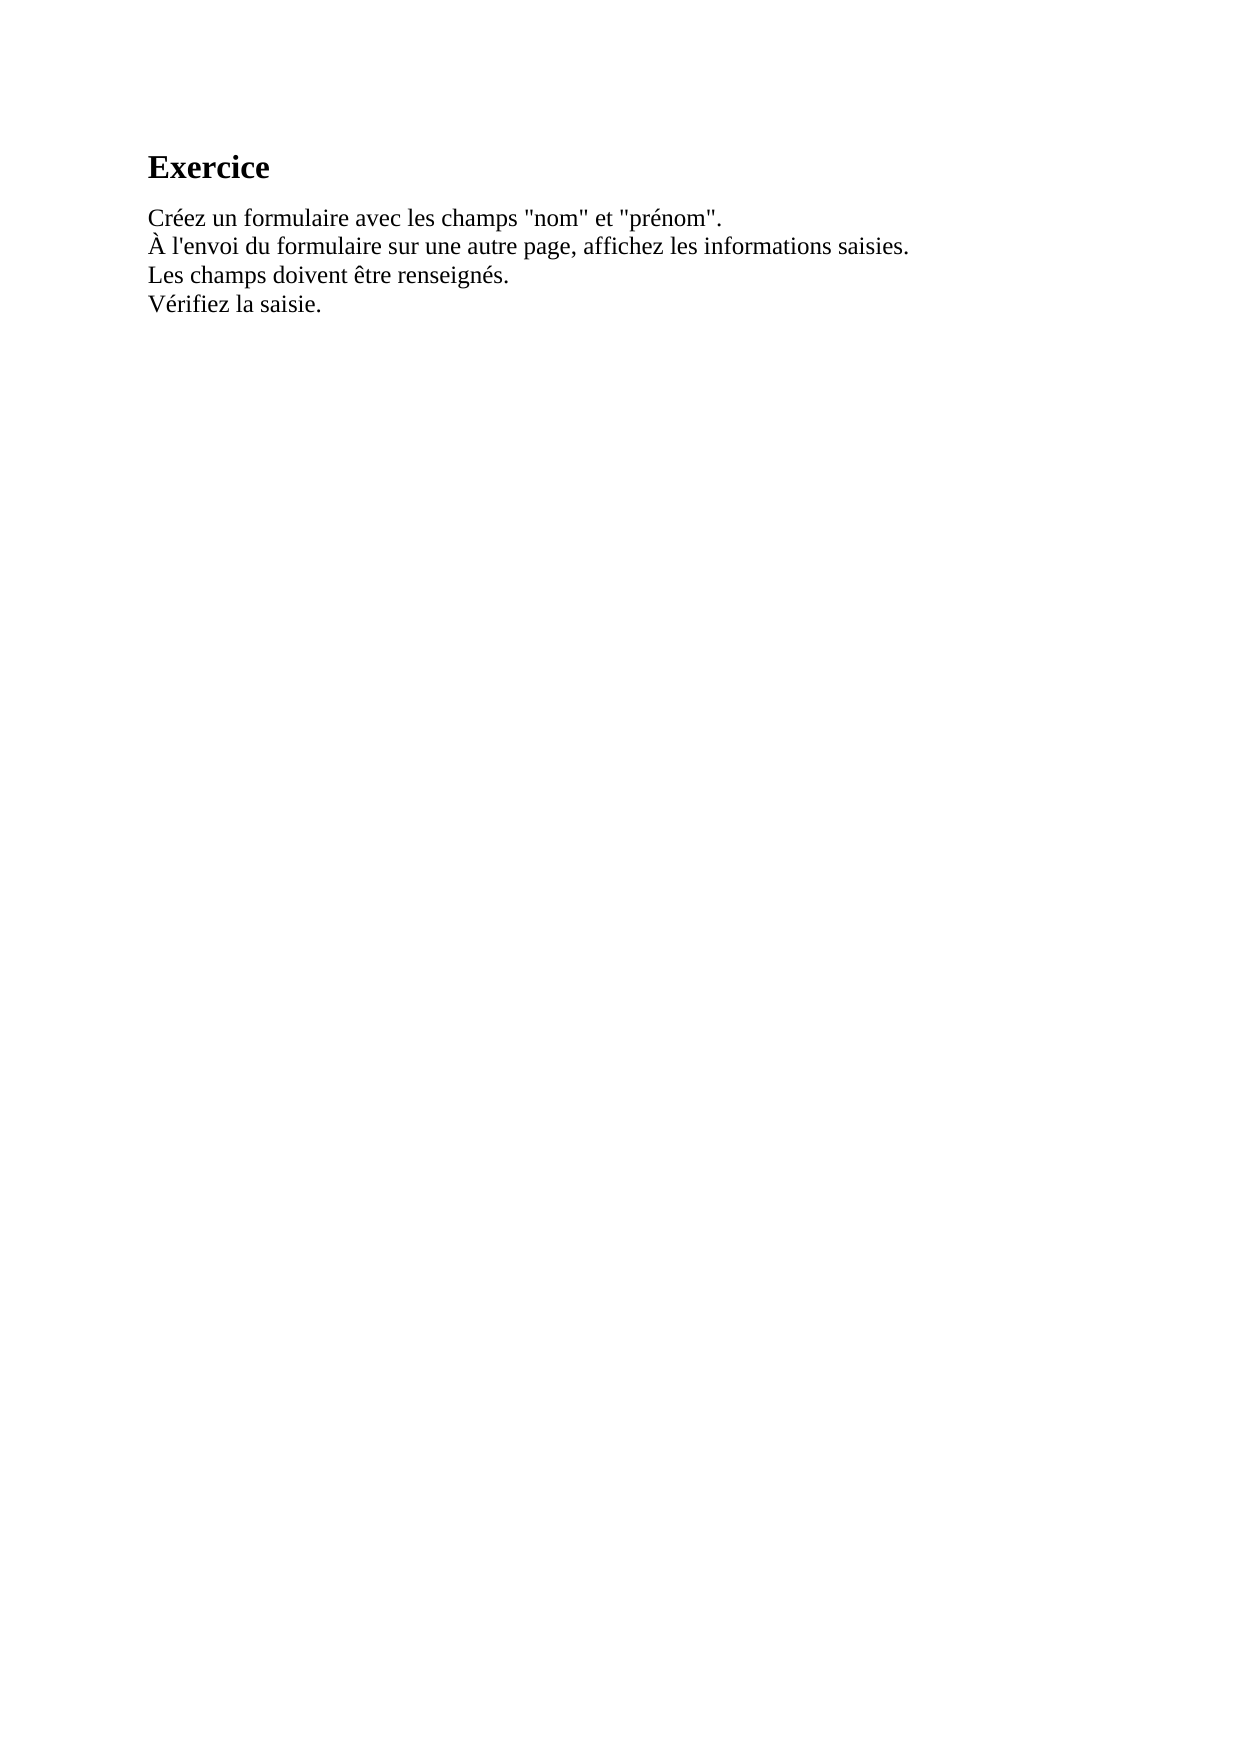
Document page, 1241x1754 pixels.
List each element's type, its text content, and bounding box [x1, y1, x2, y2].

text Créez un formulaire avec les champs "nom" et "prénom". À l'envoi du formulaire sur une autre page, affichez les informations saisies. Les champs doivent être renseignés. Vérifiez la saisie. [148, 203, 1093, 318]
text Exercice [148, 148, 1093, 186]
